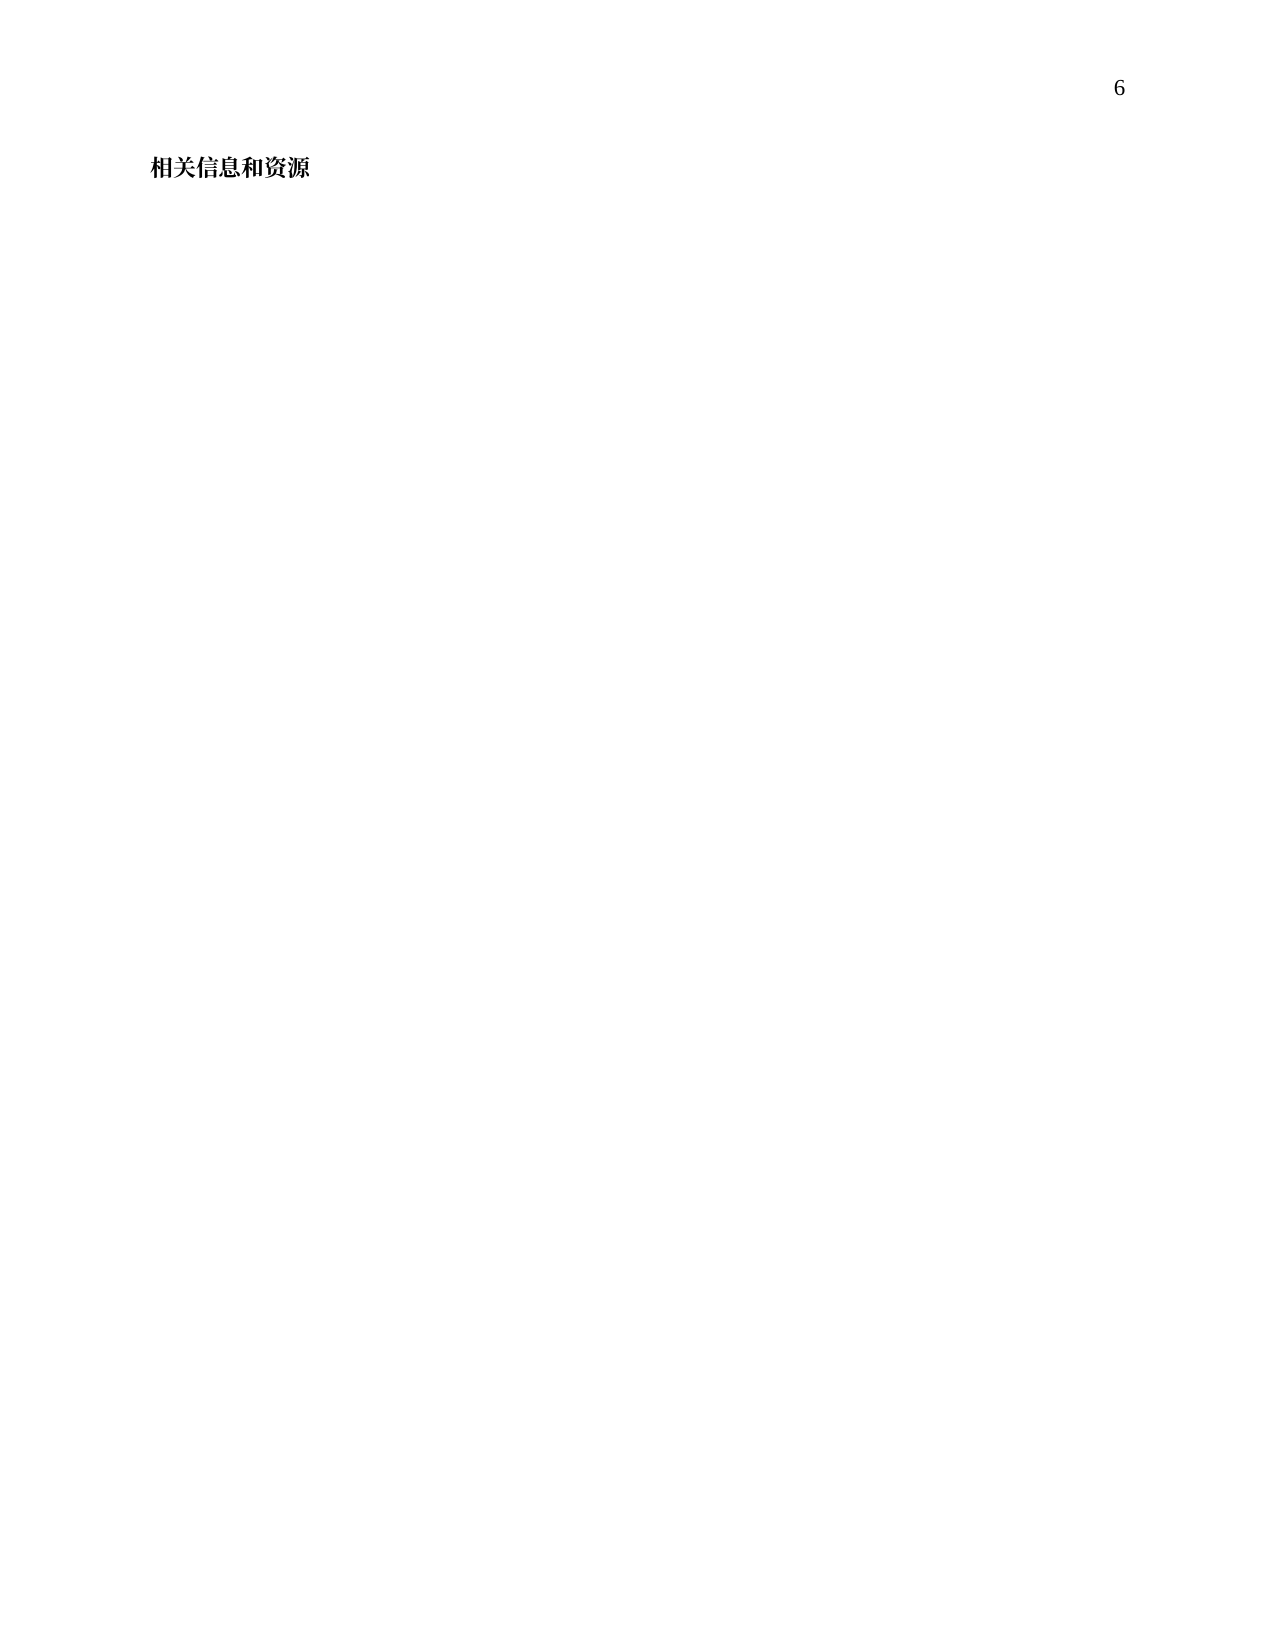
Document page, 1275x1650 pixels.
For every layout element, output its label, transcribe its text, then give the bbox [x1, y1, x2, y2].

text 相关信息和资源 [150, 150, 1125, 183]
